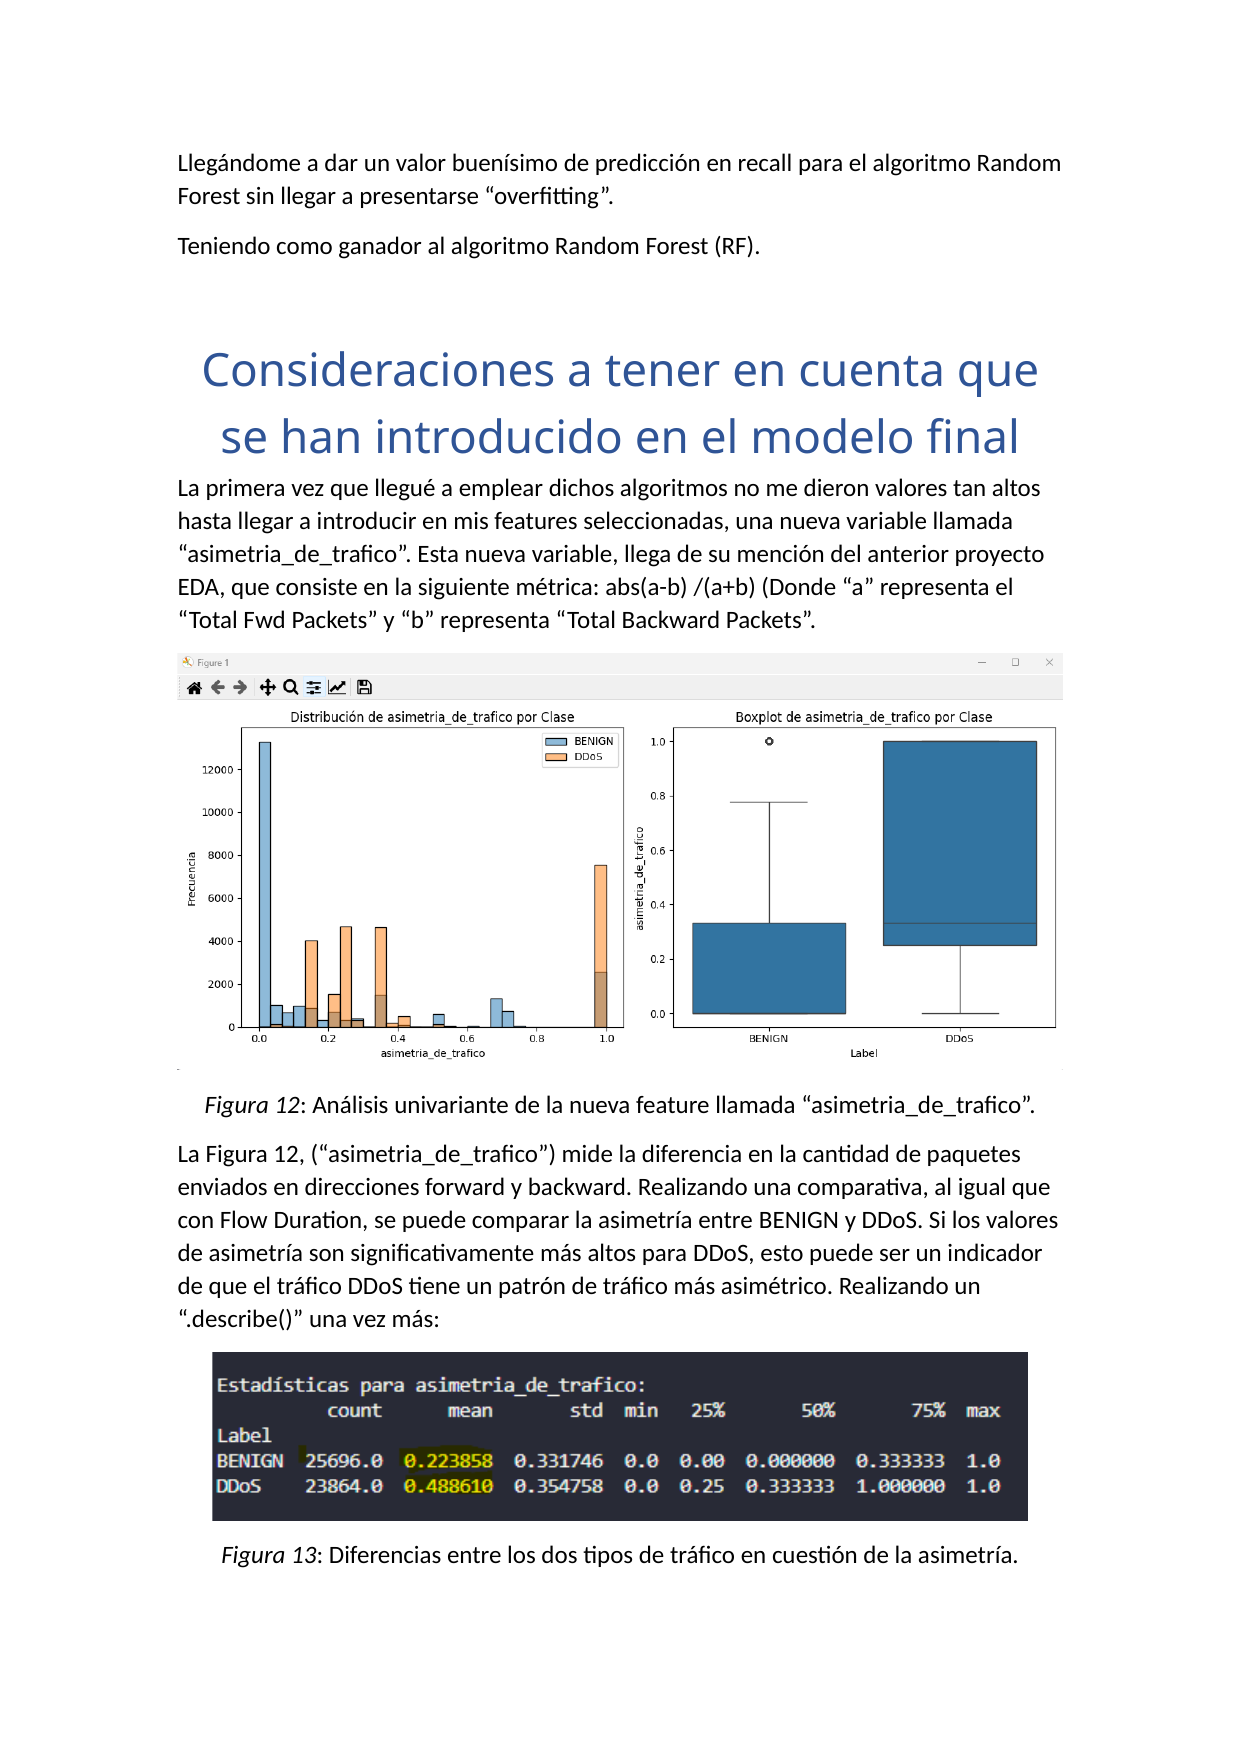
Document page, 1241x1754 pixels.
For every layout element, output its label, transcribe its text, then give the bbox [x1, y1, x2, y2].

text La Figura 12, (“asimetria_de_trafico”) mide la diferencia en la cantidad de paquetes enviados en direcciones forward y backward. Realizando una comparativa, al igual que con Flow Duration, se puede comparar la asimetría entre BENIGN y DDoS. Si los valores de asimetría son significativamente más altos para DDoS, esto puede ser un indicador de que el tráfico DDoS tiene un patrón de tráfico más asimétrico. Realizando un “.describe()” una vez más: [177, 1138, 1063, 1333]
picture [177, 653, 1063, 1070]
subtitle Consideraciones a tener en cuenta que se han introducido en el modelo final [177, 338, 1063, 467]
text Teniendo como ganador al algoritmo Random Forest (RF). [177, 230, 1063, 261]
text Figura 12: Análisis univariante de la nueva feature llamada “asimetria_de_trafico”. [177, 1089, 1063, 1119]
text Figura 13: Diferencias entre los dos tipos de tráfico en cuestión de la asimetría. [177, 1539, 1063, 1570]
text La primera vez que llegué a emplear dichos algoritmos no me dieron valores tan altos hasta llegar a introducir en mis features seleccionadas, una nueva variable llamada “asimetria_de_trafico”. Esta nueva variable, llega de su mención del anterior proyecto EDA, que consiste en la siguiente métrica: abs(a-b) /(a+b) (Donde “a” representa el “Total Fwd Packets” y “b” representa “Total Backward Packets”. [177, 472, 1063, 634]
picture [212, 1352, 1028, 1521]
text Llegándome a dar un valor buenísimo de predicción en recall para el algoritmo Random Forest sin llegar a presentarse “overfitting”. [177, 148, 1063, 211]
